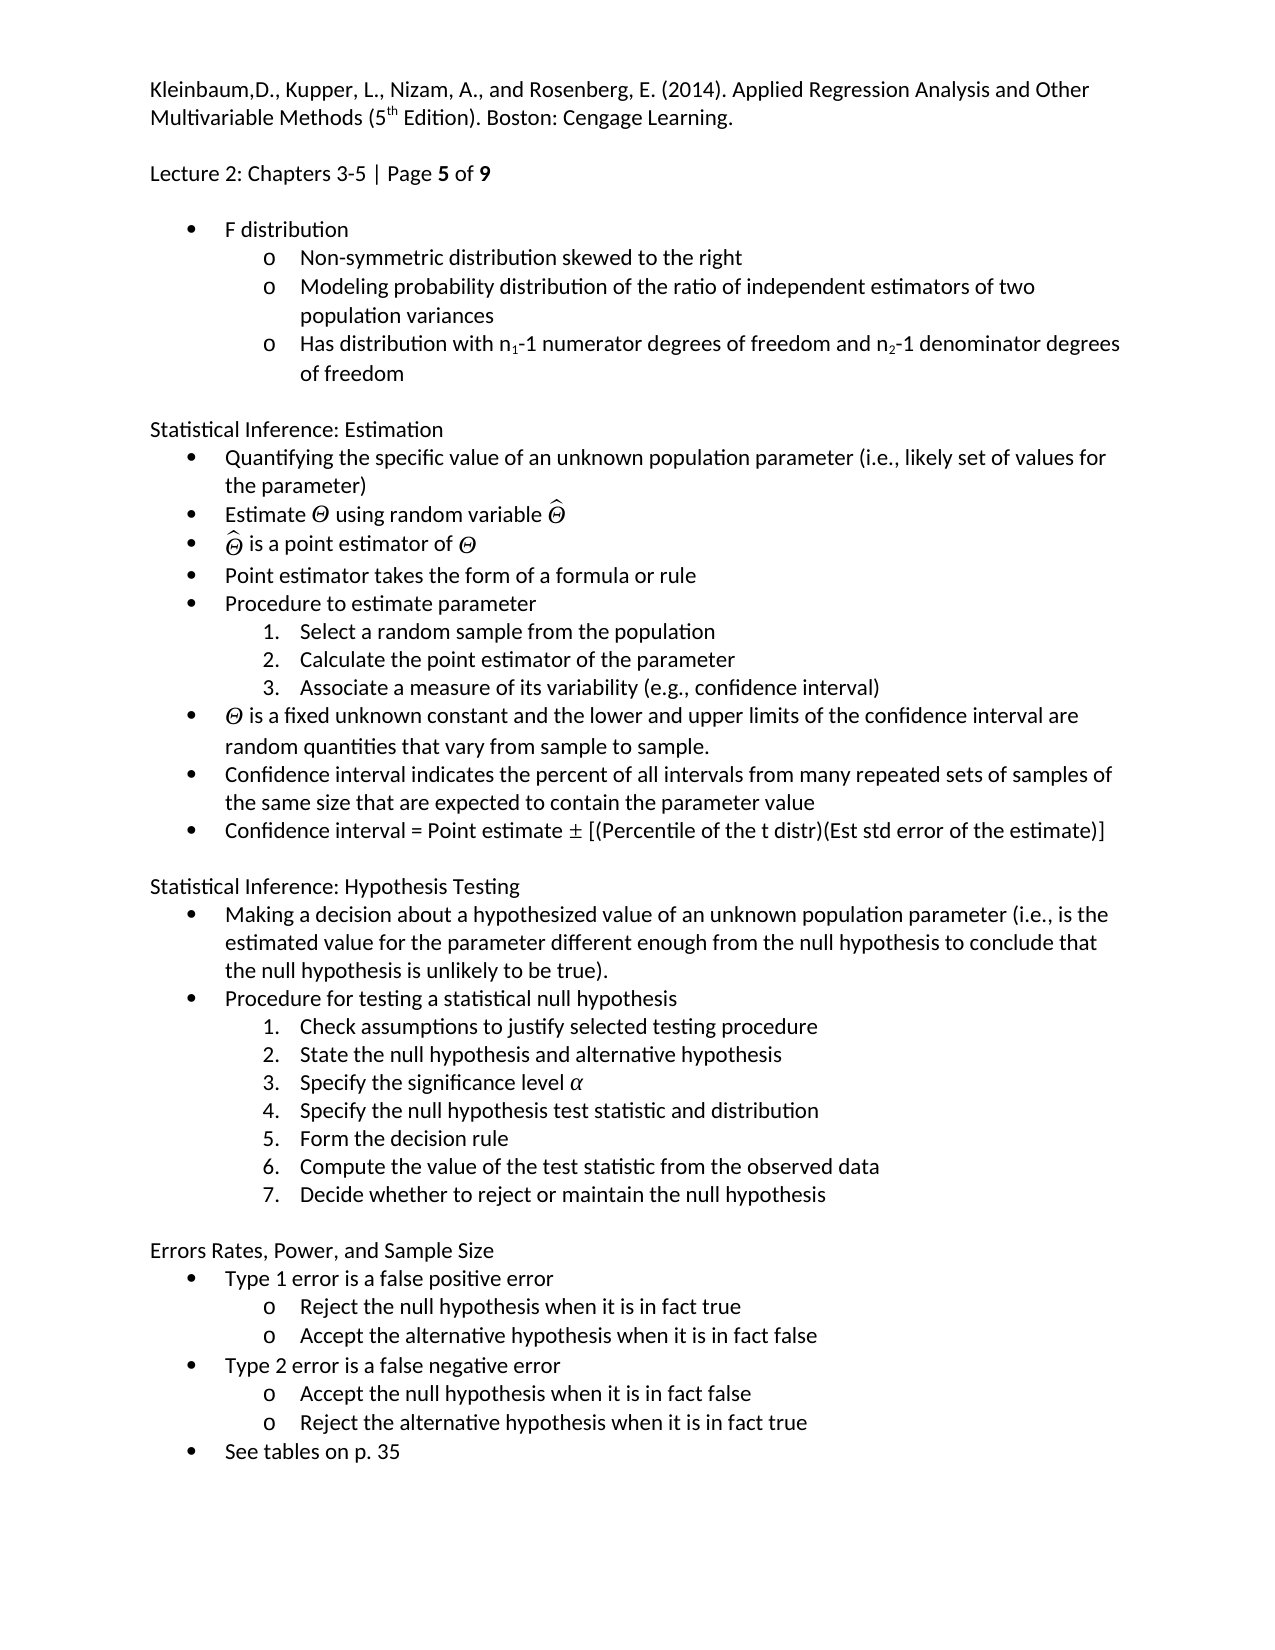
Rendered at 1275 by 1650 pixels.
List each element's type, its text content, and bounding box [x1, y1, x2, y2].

list Non-symmetric distribution skewed to the right [262, 243, 1125, 272]
list Decide whether to reject or maintain the null hypothesis [262, 1180, 1125, 1208]
list Quantifying the specific value of an unknown population parameter (i.e., likely set of values for the parameter) [187, 443, 1125, 499]
list Accept the alternative hypothesis when it is in fact false [262, 1322, 1125, 1351]
list Form the decision rule [262, 1124, 1125, 1152]
text Statistical Inference: Hypothesis Testing [150, 872, 1125, 900]
list Procedure for testing a statistical null hypothesis [187, 984, 1125, 1012]
list Confidence interval = Point estimate [(Percentile of the t distr)(Est std error of the estimate)] [187, 816, 1125, 844]
list Specify the null hypothesis test statistic and distribution [262, 1096, 1125, 1124]
list is a fixed unknown constant and the lower and upper limits of the confidence interval are random quantities that vary from sample to sample. [187, 701, 1125, 760]
list Reject the alternative hypothesis when it is in fact true [262, 1408, 1125, 1437]
list Type 2 error is a false negative error [187, 1351, 1125, 1379]
list Estimate using random variable [187, 499, 1125, 529]
list See tables on p. 35 [187, 1437, 1125, 1465]
list is a point estimator of [187, 529, 1125, 561]
list Making a decision about a hypothesized value of an unknown population parameter (i.e., is the estimated value for the parameter different enough from the null hypothesis to conclude that the null hypothesis is unlikely to be true). [187, 900, 1125, 984]
list Specify the significance level [262, 1068, 1125, 1096]
list Calculate the point estimator of the parameter [262, 645, 1125, 673]
list Accept the null hypothesis when it is in fact false [262, 1379, 1125, 1408]
list Check assumptions to justify selected testing procedure [262, 1012, 1125, 1040]
list Type 1 error is a false positive error [187, 1264, 1125, 1292]
list Confidence interval indicates the percent of all intervals from many repeated sets of samples of the same size that are expected to contain the parameter value [187, 760, 1125, 816]
list Select a random sample from the population [262, 617, 1125, 645]
list Associate a measure of its variability (e.g., confidence interval) [262, 673, 1125, 701]
list Reject the null hypothesis when it is in fact true [262, 1292, 1125, 1322]
list State the null hypothesis and alternative hypothesis [262, 1040, 1125, 1068]
list Procedure to estimate parameter [187, 589, 1125, 617]
list Has distribution with n1-1 numerator degrees of freedom and n2-1 denominator degrees of freedom [262, 329, 1125, 387]
list F distribution [187, 215, 1125, 243]
list Compute the value of the test statistic from the observed data [262, 1152, 1125, 1180]
list Point estimator takes the form of a formula or rule [187, 561, 1125, 589]
list Modeling probability distribution of the ratio of independent estimators of two population variances [262, 272, 1125, 329]
text Statistical Inference: Estimation [150, 415, 1125, 443]
text Errors Rates, Power, and Sample Size [150, 1236, 1125, 1264]
